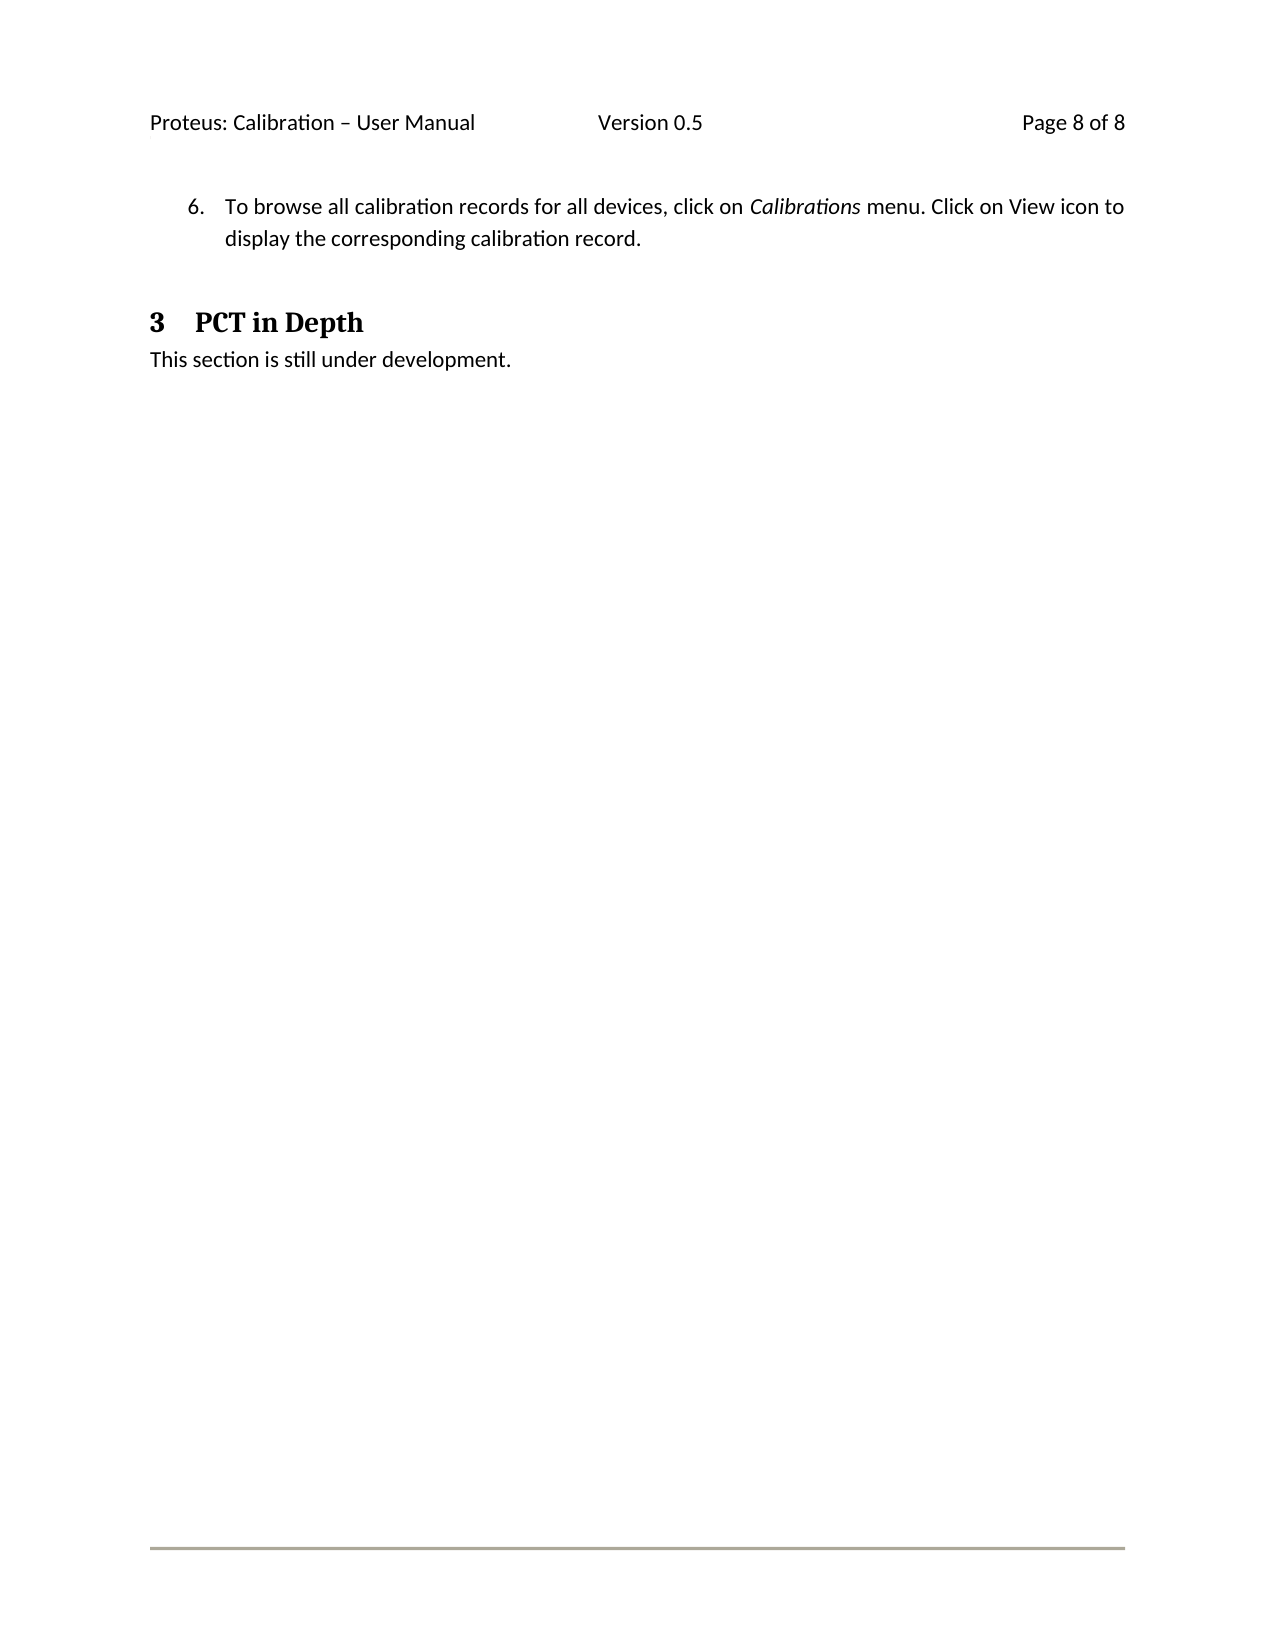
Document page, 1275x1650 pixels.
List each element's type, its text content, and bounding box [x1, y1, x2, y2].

subtitle PCT in Depth [150, 306, 1125, 340]
text This section is still under development. [150, 345, 1125, 373]
list To browse all calibration records for all devices, click on Calibrations menu. Click on View icon to display the corresponding calibration record. [187, 192, 1125, 252]
